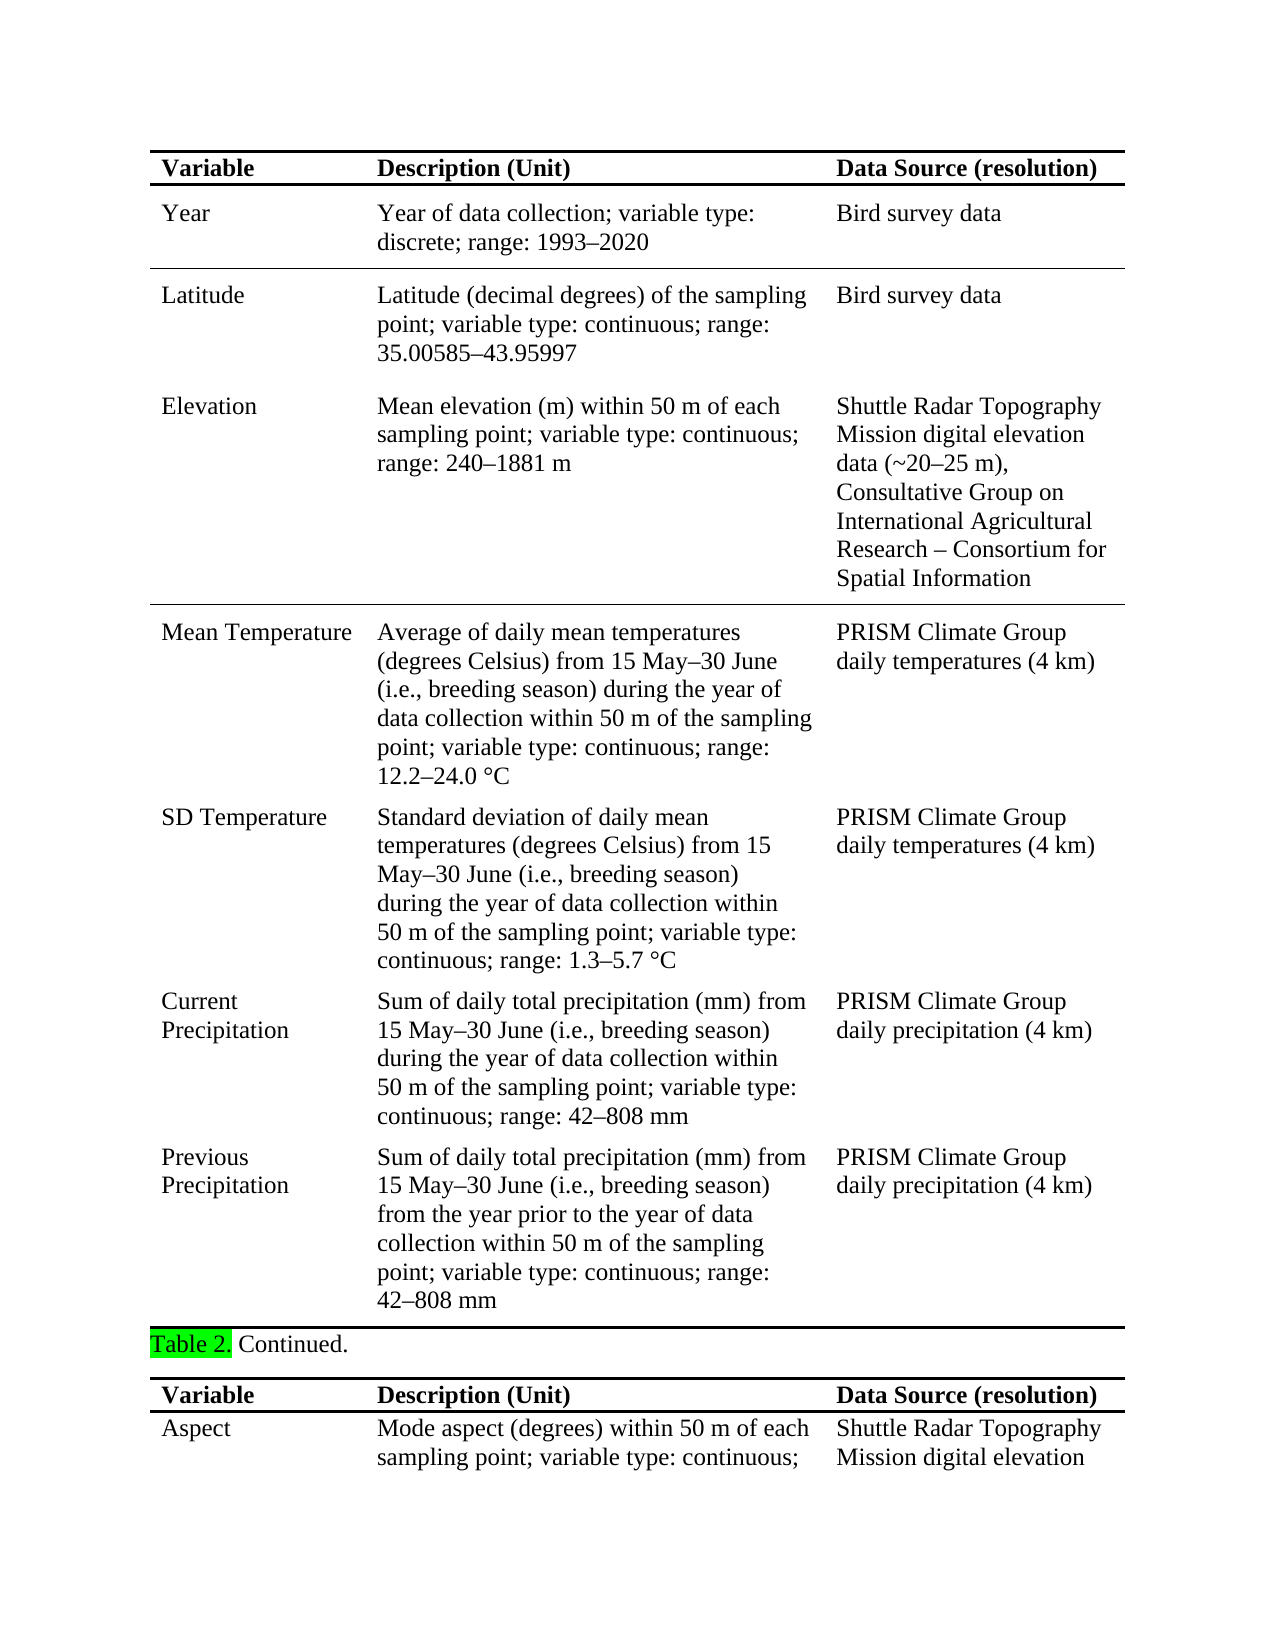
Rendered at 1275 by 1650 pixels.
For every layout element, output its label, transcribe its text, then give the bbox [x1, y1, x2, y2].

table_header Description (Unit) [366, 153, 825, 183]
table_cell Bird survey data [825, 186, 1125, 268]
table_cell Sum of daily total precipitation (mm) from 15 May–30 June (i.e., breeding season) from the year prior to the year of data collection within 50 m of the sampling point; variable type: continuous; range: 42–808 mm [366, 1142, 825, 1326]
table_header Variable [150, 153, 366, 183]
table_cell Bird survey data [825, 269, 1125, 379]
table_cell Mean elevation (m) within 50 m of each sampling point; variable type: continuous; range: 240–1881 m [366, 379, 825, 604]
table_cell Current Precipitation [150, 986, 366, 1142]
table_header Data Source (resolution) [825, 153, 1125, 183]
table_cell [825, 1413, 1125, 1471]
table_cell Aspect [150, 1413, 366, 1471]
table_header Data Source (resolution) [825, 1380, 1125, 1410]
table_cell SD Temperature [150, 790, 366, 986]
text Table 2. Continued. [232, 1329, 1125, 1358]
table_cell Sum of daily total precipitation (mm) from 15 May–30 June (i.e., breeding season) during the year of data collection within 50 m of the sampling point; variable type: continuous; range: 42–808 mm [366, 986, 825, 1142]
table_header Description (Unit) [366, 1380, 825, 1410]
table_cell Elevation [150, 379, 366, 604]
table_cell Year [150, 186, 366, 268]
table_cell PRISM Climate Group daily precipitation (4 km) [825, 1142, 1125, 1326]
table_cell PRISM Climate Group daily precipitation (4 km) [825, 986, 1125, 1142]
table_cell PRISM Climate Group daily temperatures (4 km) [825, 605, 1125, 789]
table_cell Latitude (decimal degrees) of the sampling point; variable type: continuous; range: 35.00585–43.95997 [366, 269, 825, 379]
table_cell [366, 1413, 825, 1471]
table_header Variable [150, 1380, 366, 1410]
table_cell Year of data collection; variable type: discrete; range: 1993–2020 [366, 186, 825, 268]
table_cell Latitude [150, 269, 366, 379]
table_cell Standard deviation of daily mean temperatures (degrees Celsius) from 15 May–30 June (i.e., breeding season) during the year of data collection within 50 m of the sampling point; variable type: continuous; range: 1.3–5.7 °C [366, 790, 825, 986]
table_cell Previous Precipitation [150, 1142, 366, 1326]
table_cell PRISM Climate Group daily temperatures (4 km) [825, 790, 1125, 986]
table_cell Average of daily mean temperatures (degrees Celsius) from 15 May–30 June (i.e., breeding season) during the year of data collection within 50 m of the sampling point; variable type: continuous; range: 12.2–24.0 °C [366, 605, 825, 789]
table_cell Mean Temperature [150, 605, 366, 789]
